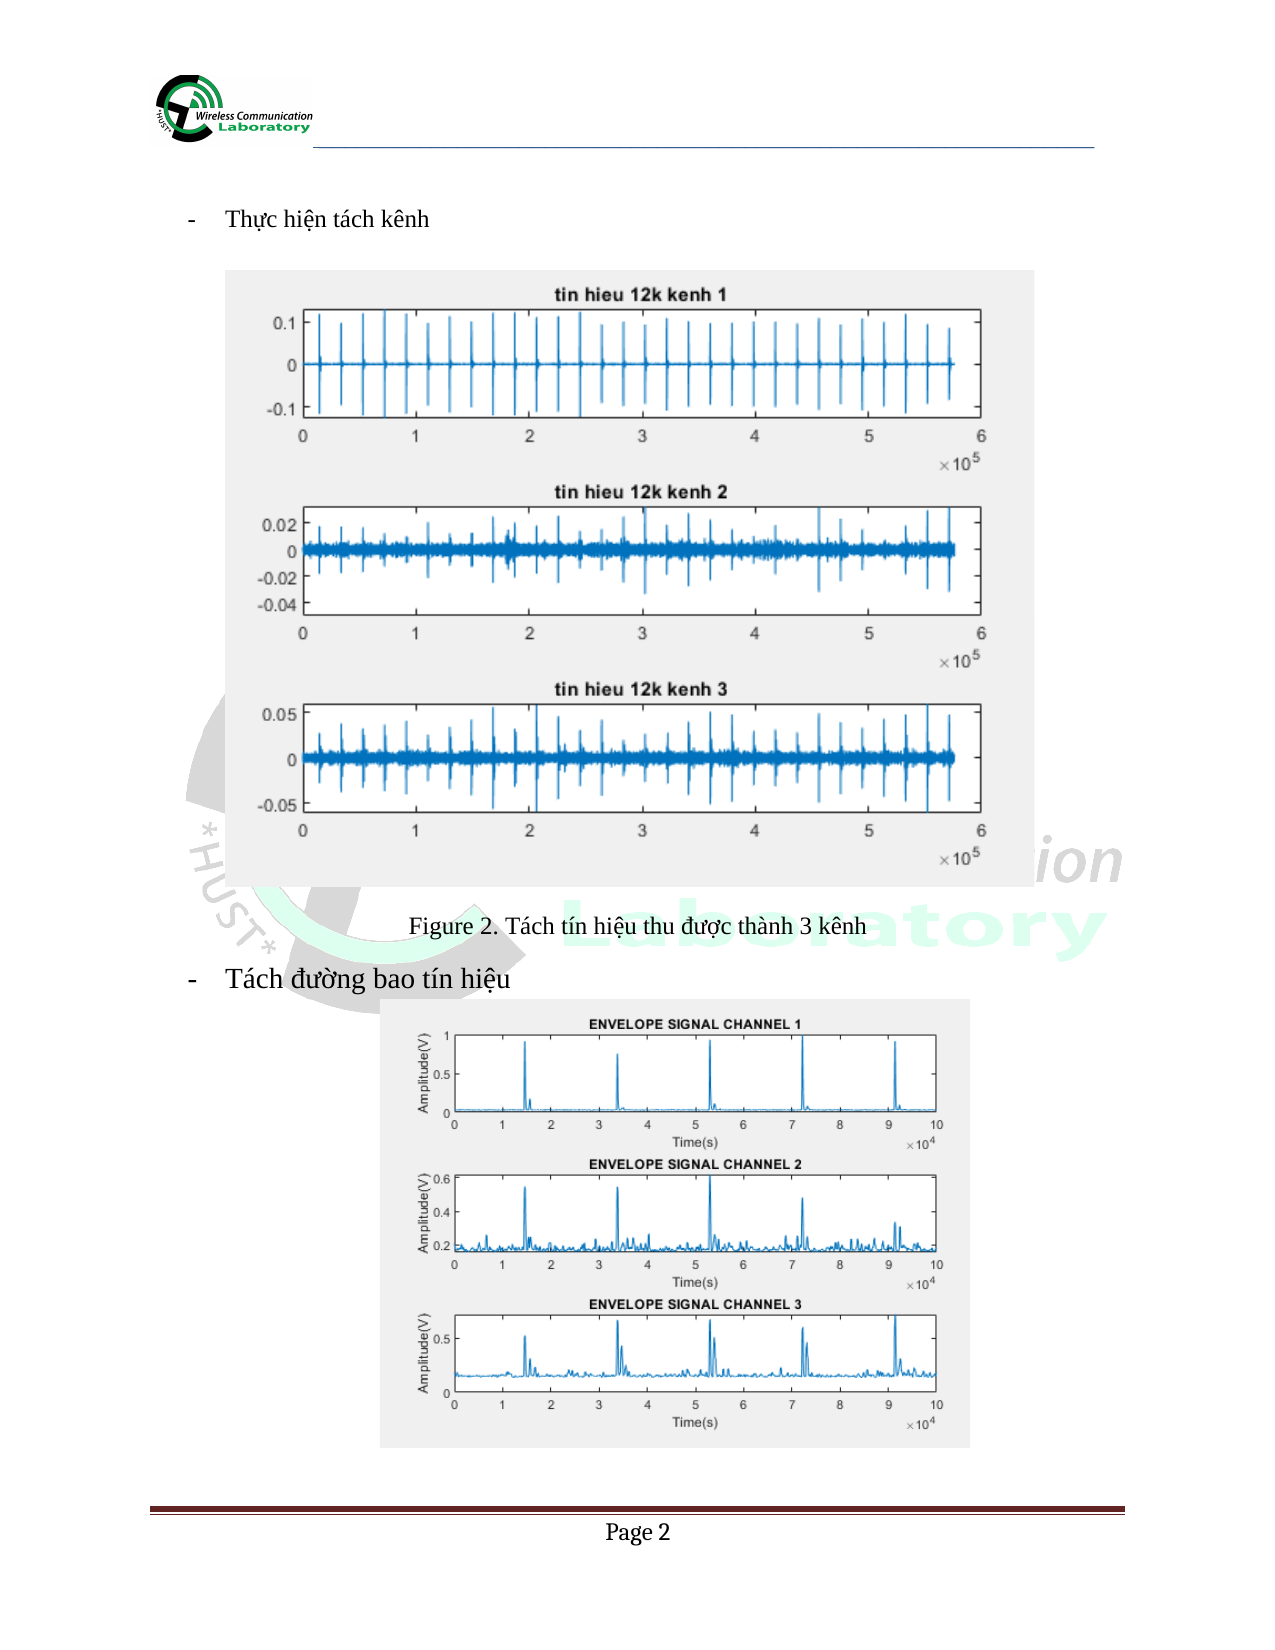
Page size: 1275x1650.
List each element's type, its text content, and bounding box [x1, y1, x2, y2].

list Tách đường bao tín hiệu [187, 961, 1125, 994]
picture [225, 270, 1035, 887]
list Thực hiện tách kênh [187, 204, 1125, 233]
text Figure 2. Tách tín hiệu thu được thành 3 kênh [150, 911, 1125, 940]
picture [150, 75, 313, 146]
picture [379, 999, 971, 1448]
